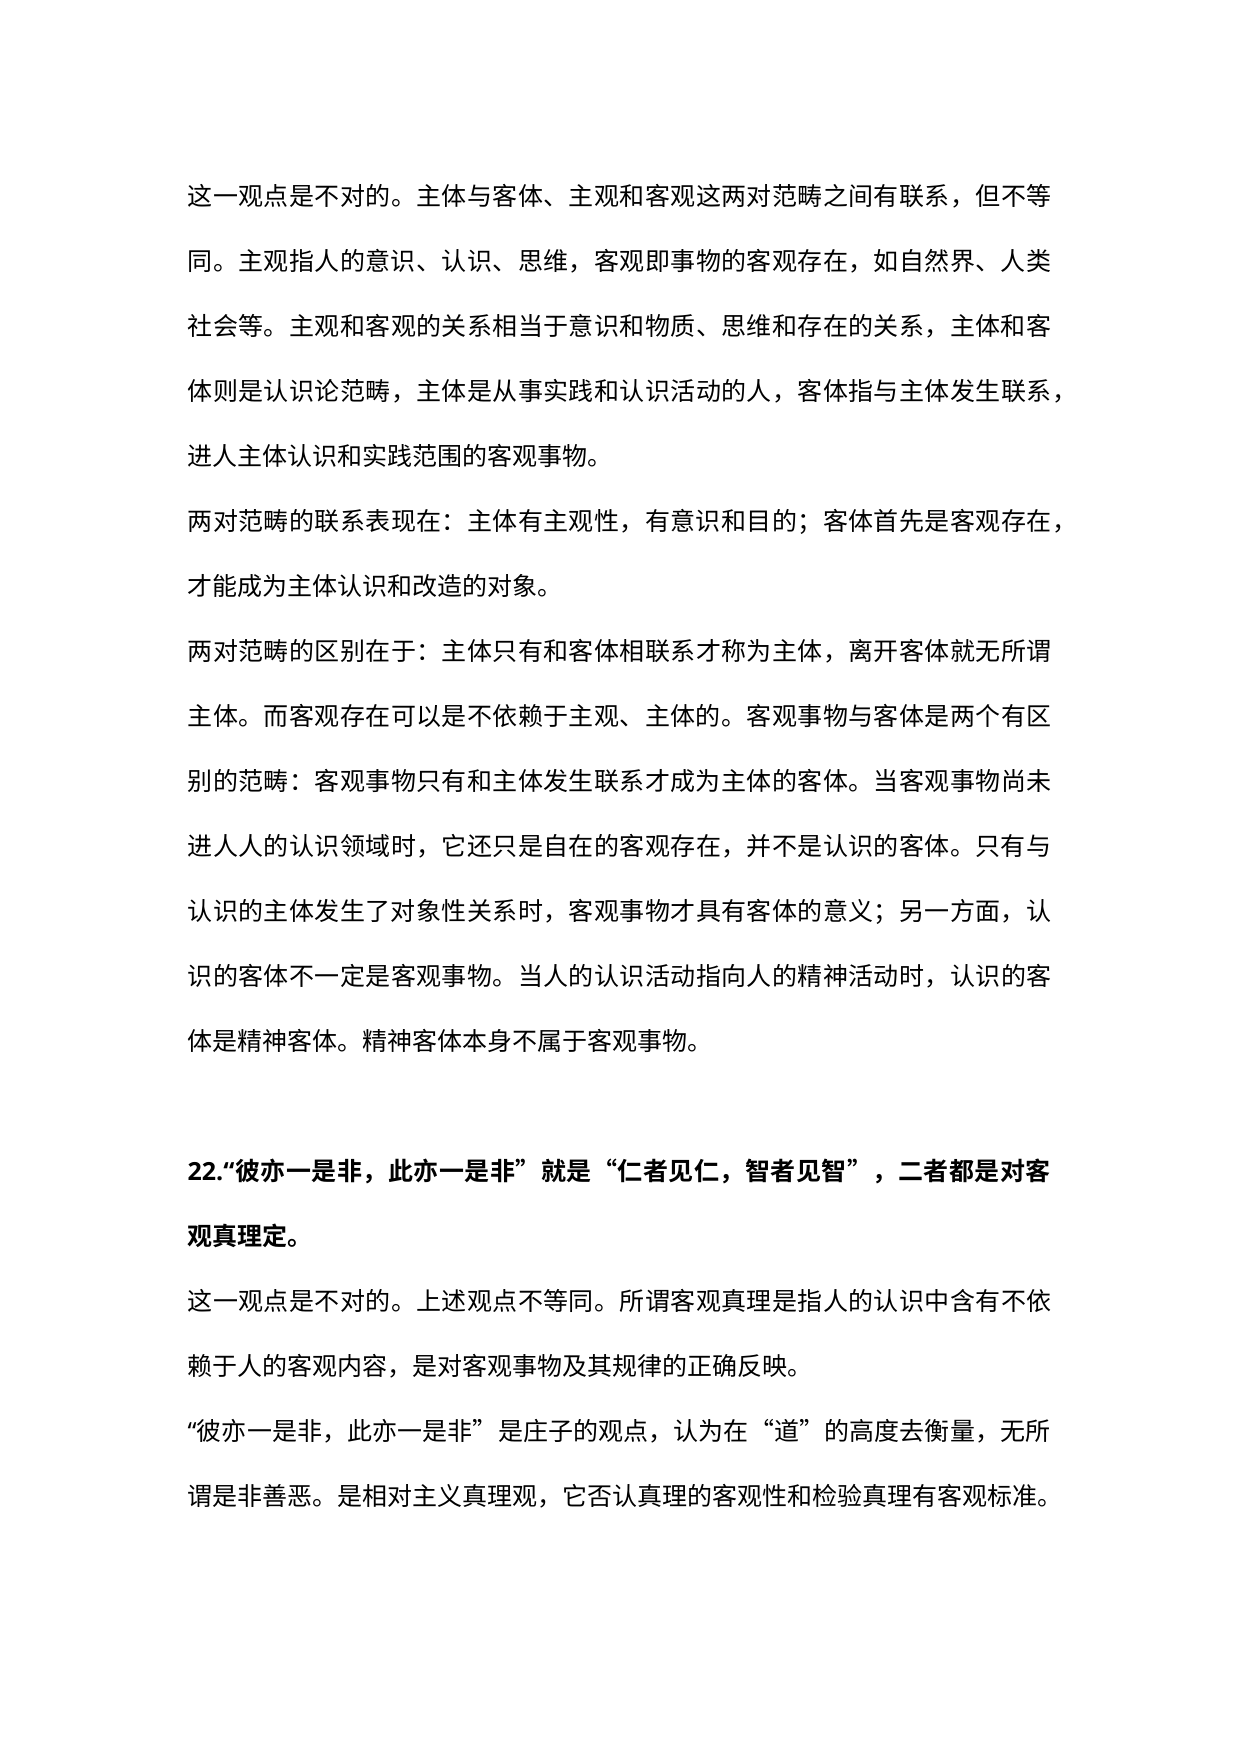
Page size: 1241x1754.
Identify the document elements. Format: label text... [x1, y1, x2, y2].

text 两对范畴的联系表现在：主体有主观性，有意识和目的；客体首先是客观存在，才能成为主体认识和改造的对象。 [187, 487, 1053, 617]
text 这一观点是不对的。主体与客体、主观和客观这两对范畴之间有联系，但不等同。主观指人的意识、认识、思维，客观即事物的客观存在，如自然界、人类社会等。主观和客观的关系相当于意识和物质、思维和存在的关系，主体和客体则是认识论范畴，主体是从事实践和认识活动的人，客体指与主体发生联系，进人主体认识和实践范围的客观事物。 [187, 162, 1053, 487]
text 22.“彼亦一是非，此亦一是非”就是“仁者见仁，智者见智”，二者都是对客观真理定。 [187, 1137, 1053, 1267]
text “彼亦一是非，此亦一是非”是庄子的观点，认为在“道”的高度去衡量，无所谓是非善恶。是相对主义真理观，它否认真理的客观性和检验真理有客观标准。 [187, 1397, 1053, 1527]
text 两对范畴的区别在于：主体只有和客体相联系才称为主体，离开客体就无所谓主体。而客观存在可以是不依赖于主观、主体的。客观事物与客体是两个有区别的范畴：客观事物只有和主体发生联系才成为主体的客体。当客观事物尚未进人人的认识领域时，它还只是自在的客观存在，并不是认识的客体。只有与认识的主体发生了对象性关系时，客观事物才具有客体的意义；另一方面，认识的客体不一定是客观事物。当人的认识活动指向人的精神活动时，认识的客体是精神客体。精神客体本身不属于客观事物。 [187, 617, 1053, 1072]
text 这一观点是不对的。上述观点不等同。所谓客观真理是指人的认识中含有不依赖于人的客观内容，是对客观事物及其规律的正确反映。 [187, 1267, 1053, 1397]
